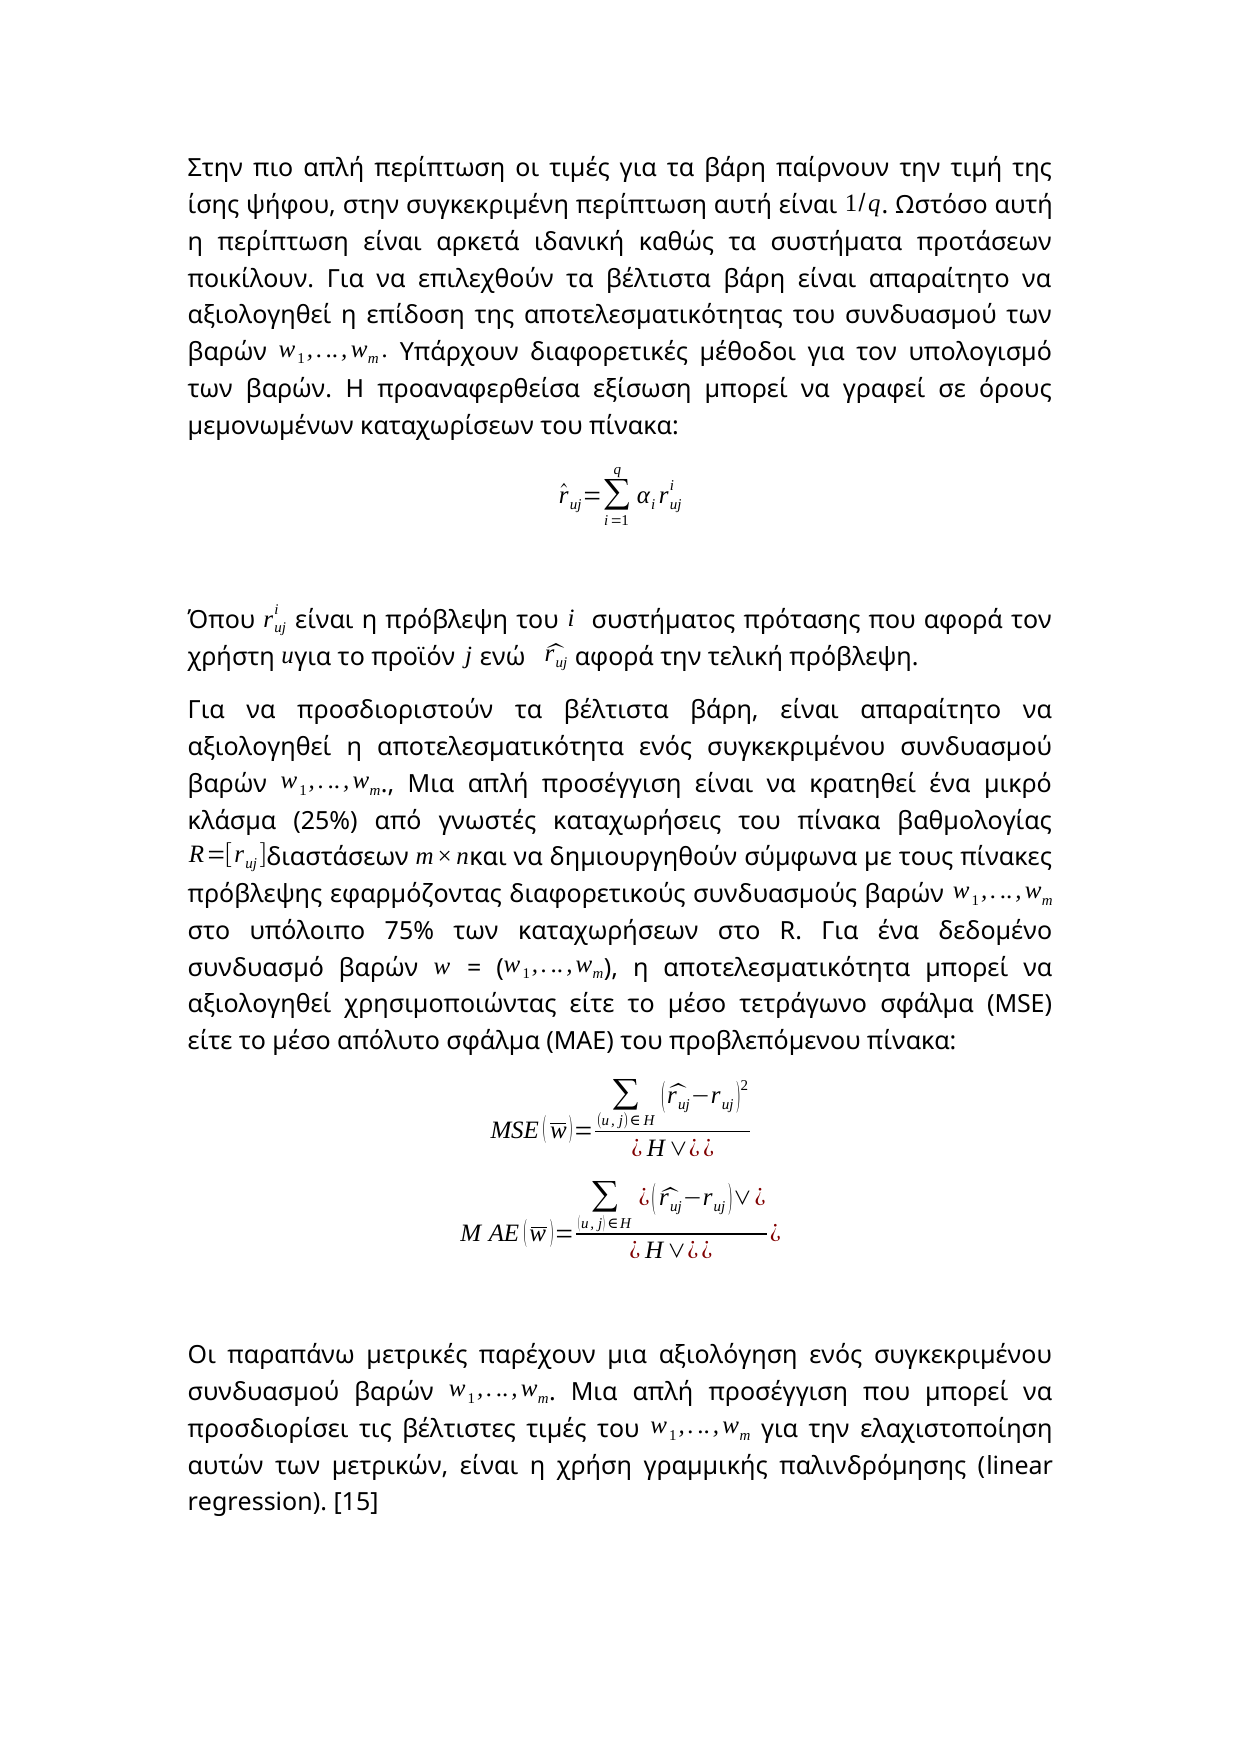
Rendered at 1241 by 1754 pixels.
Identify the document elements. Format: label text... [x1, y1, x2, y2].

text Για να προσδιοριστούν τα βέλτιστα βάρη, είναι απαραίτητο να αξιολογηθεί η αποτελεσματικότητα ενός συγκεκριμένου συνδυασμού βαρών ., Μια απλή προσέγγιση είναι να κρατηθεί ένα μικρό κλάσμα (25%) από γνωστές καταχωρήσεις του πίνακα βαθμολογίας διαστάσεων και να δημιουργηθούν σύμφωνα με τους πίνακες πρόβλεψης εφαρμόζοντας διαφορετικούς συνδυασμούς βαρών στο υπόλοιπο 75% των καταχωρήσεων στο R. Για ένα δεδομένο συνδυασμό βαρών = (), η αποτελεσματικότητα μπορεί να αξιολογηθεί χρησιμοποιώντας είτε το μέσο τετράγωνο σφάλμα (MSE) είτε το μέσο απόλυτο σφάλμα (MAE) του προβλεπόμενου πίνακα: [187, 692, 1053, 1057]
text Στην πιο απλή περίπτωση οι τιμές για τα βάρη παίρνουν την τιμή της ίσης ψήφου, στην συγκεκριμένη περίπτωση αυτή είναι . Ωστόσο αυτή η περίπτωση είναι αρκετά ιδανική καθώς τα συστήματα προτάσεων ποικίλουν. Για να επιλεχθούν τα βέλτιστα βάρη είναι απαραίτητο να αξιολογηθεί η επίδοση της αποτελεσματικότητας του συνδυασμού των βαρών Υπάρχουν διαφορετικές μέθοδοι για τον υπολογισμό των βαρών. H προαναφερθείσα εξίσωση μπορεί να γραφεί σε όρους μεμονωμένων καταχωρίσεων του πίνακα: [187, 150, 1053, 441]
text Όπου είναι η πρόβλεψη του συστήματος πρότασης που αφορά τον χρήστη για το προϊόν ενώ αφορά την τελική πρόβλεψη. [187, 601, 1053, 673]
